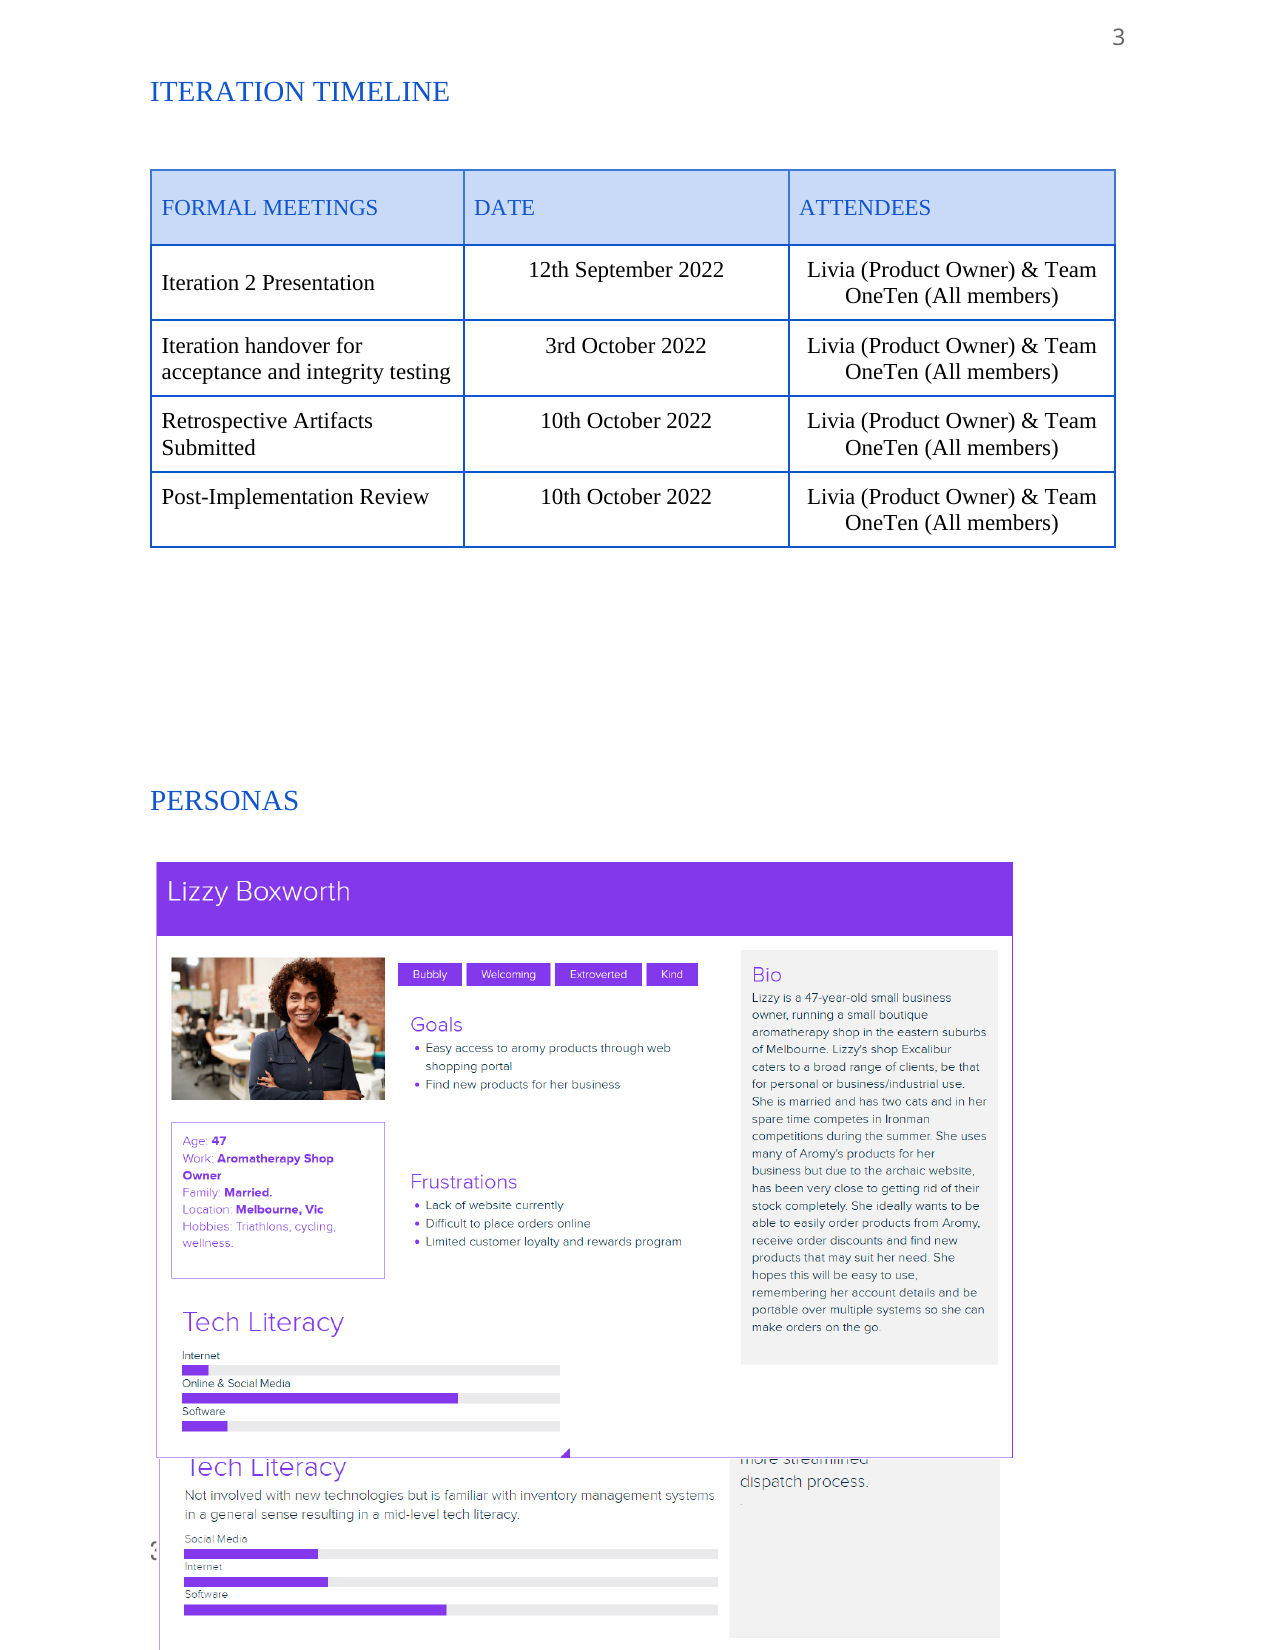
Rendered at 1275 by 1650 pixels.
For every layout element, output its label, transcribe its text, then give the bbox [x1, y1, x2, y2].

table_cell Livia (Product Owner) & Team OneTen (All members) [790, 473, 1114, 546]
table_cell 12th September 2022 [465, 246, 788, 319]
table_cell Livia (Product Owner) & Team OneTen (All members) [790, 321, 1114, 395]
table_cell Iteration 2 Presentation [152, 246, 463, 319]
subtitle ITERATION TIMELINE [150, 74, 1125, 107]
table_cell Iteration handover for acceptance and integrity testing [152, 321, 463, 395]
table_header ATTENDEES [790, 171, 1114, 244]
table_header FORMAL MEETINGS [152, 171, 463, 244]
table_cell Post-Implementation Review [152, 473, 463, 546]
subtitle PERSONAS [150, 783, 1125, 816]
table_header DATE [465, 171, 788, 244]
table_cell Livia (Product Owner) & Team OneTen (All members) [790, 246, 1114, 319]
table_cell 10th October 2022 [465, 473, 788, 546]
table_cell Livia (Product Owner) & Team OneTen (All members) [790, 397, 1114, 471]
table_cell 3rd October 2022 [465, 321, 788, 395]
table_cell Retrospective Artifacts Submitted [152, 397, 463, 471]
table_cell 10th October 2022 [465, 397, 788, 471]
picture [153, 861, 1015, 1650]
